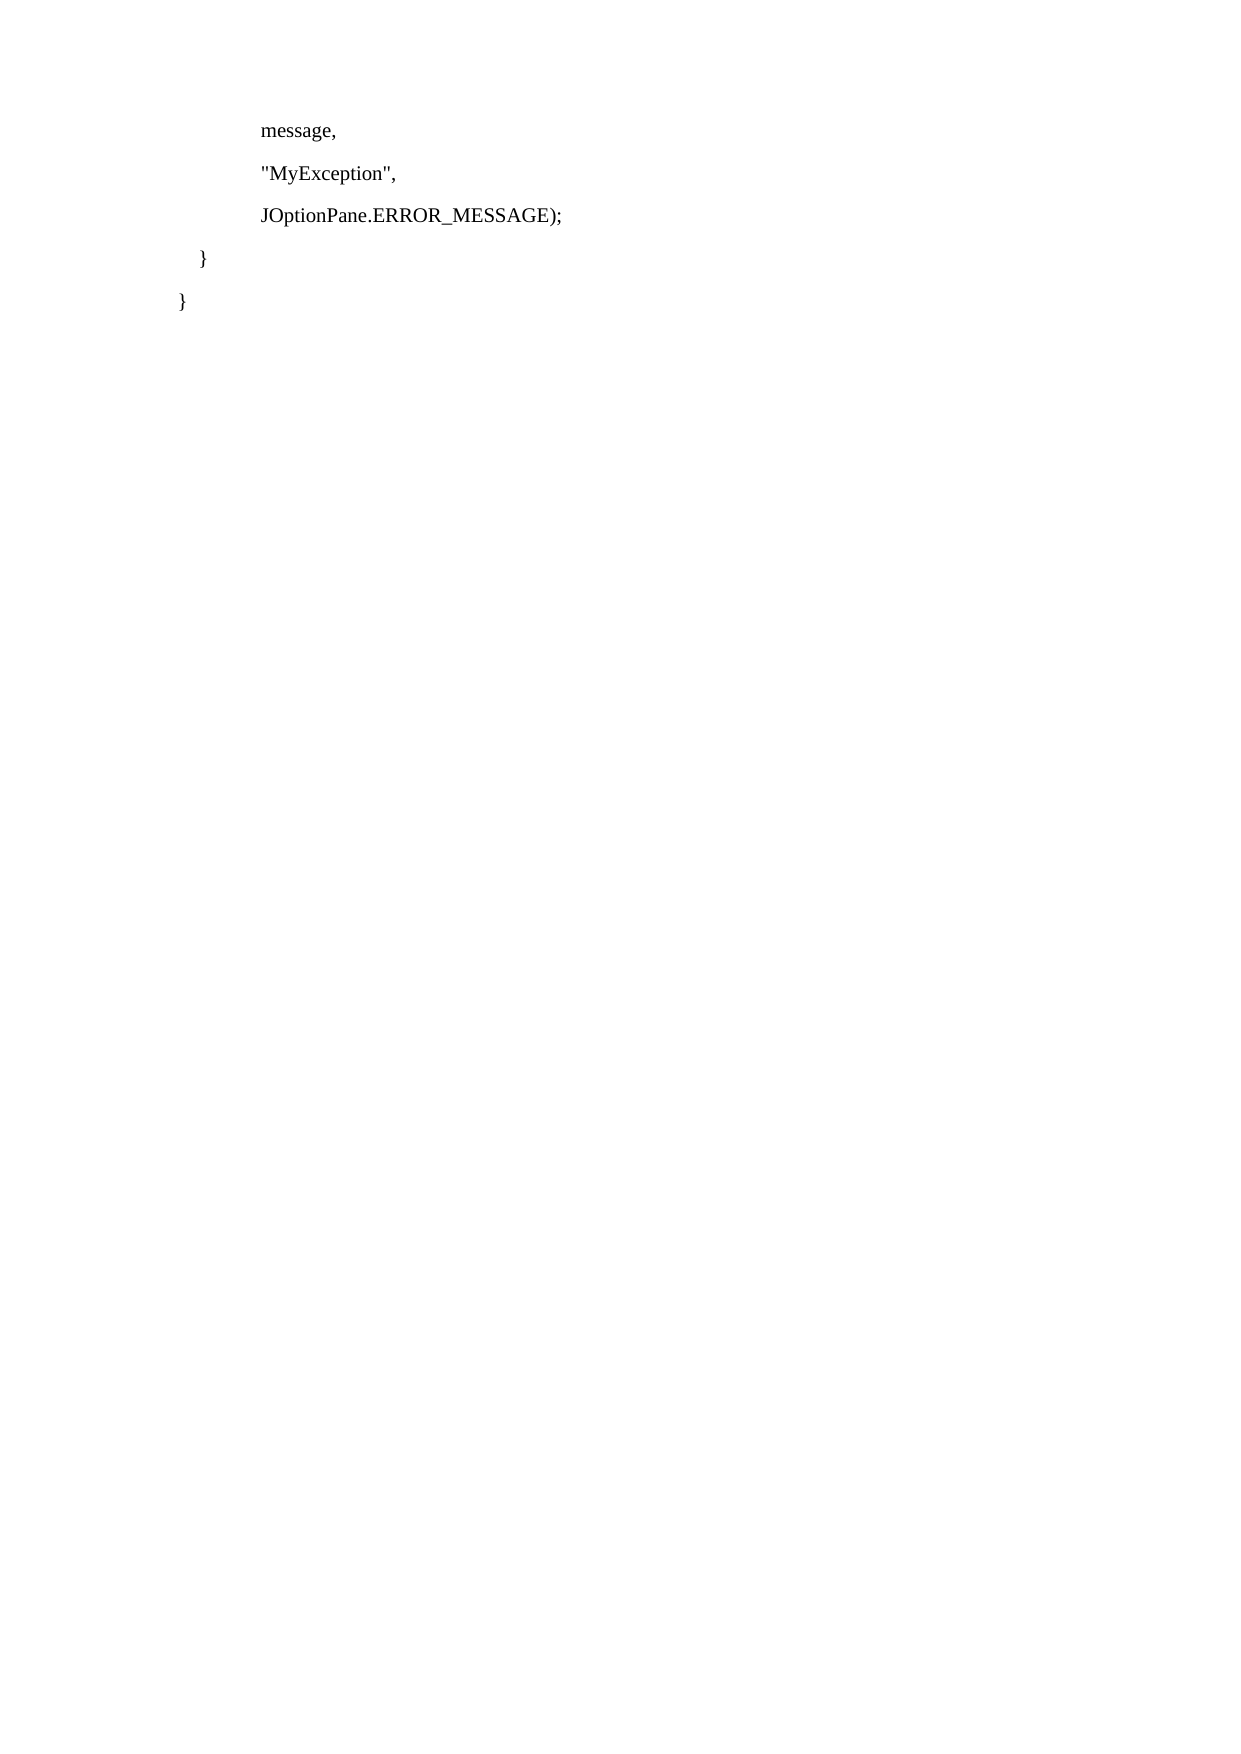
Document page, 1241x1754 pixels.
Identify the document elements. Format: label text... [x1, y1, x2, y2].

text } [177, 288, 1152, 313]
text } [177, 246, 1152, 270]
text JOptionPane.ERROR_MESSAGE); [177, 203, 1152, 227]
text "MyException", [177, 161, 1152, 185]
text message, [177, 118, 1152, 142]
